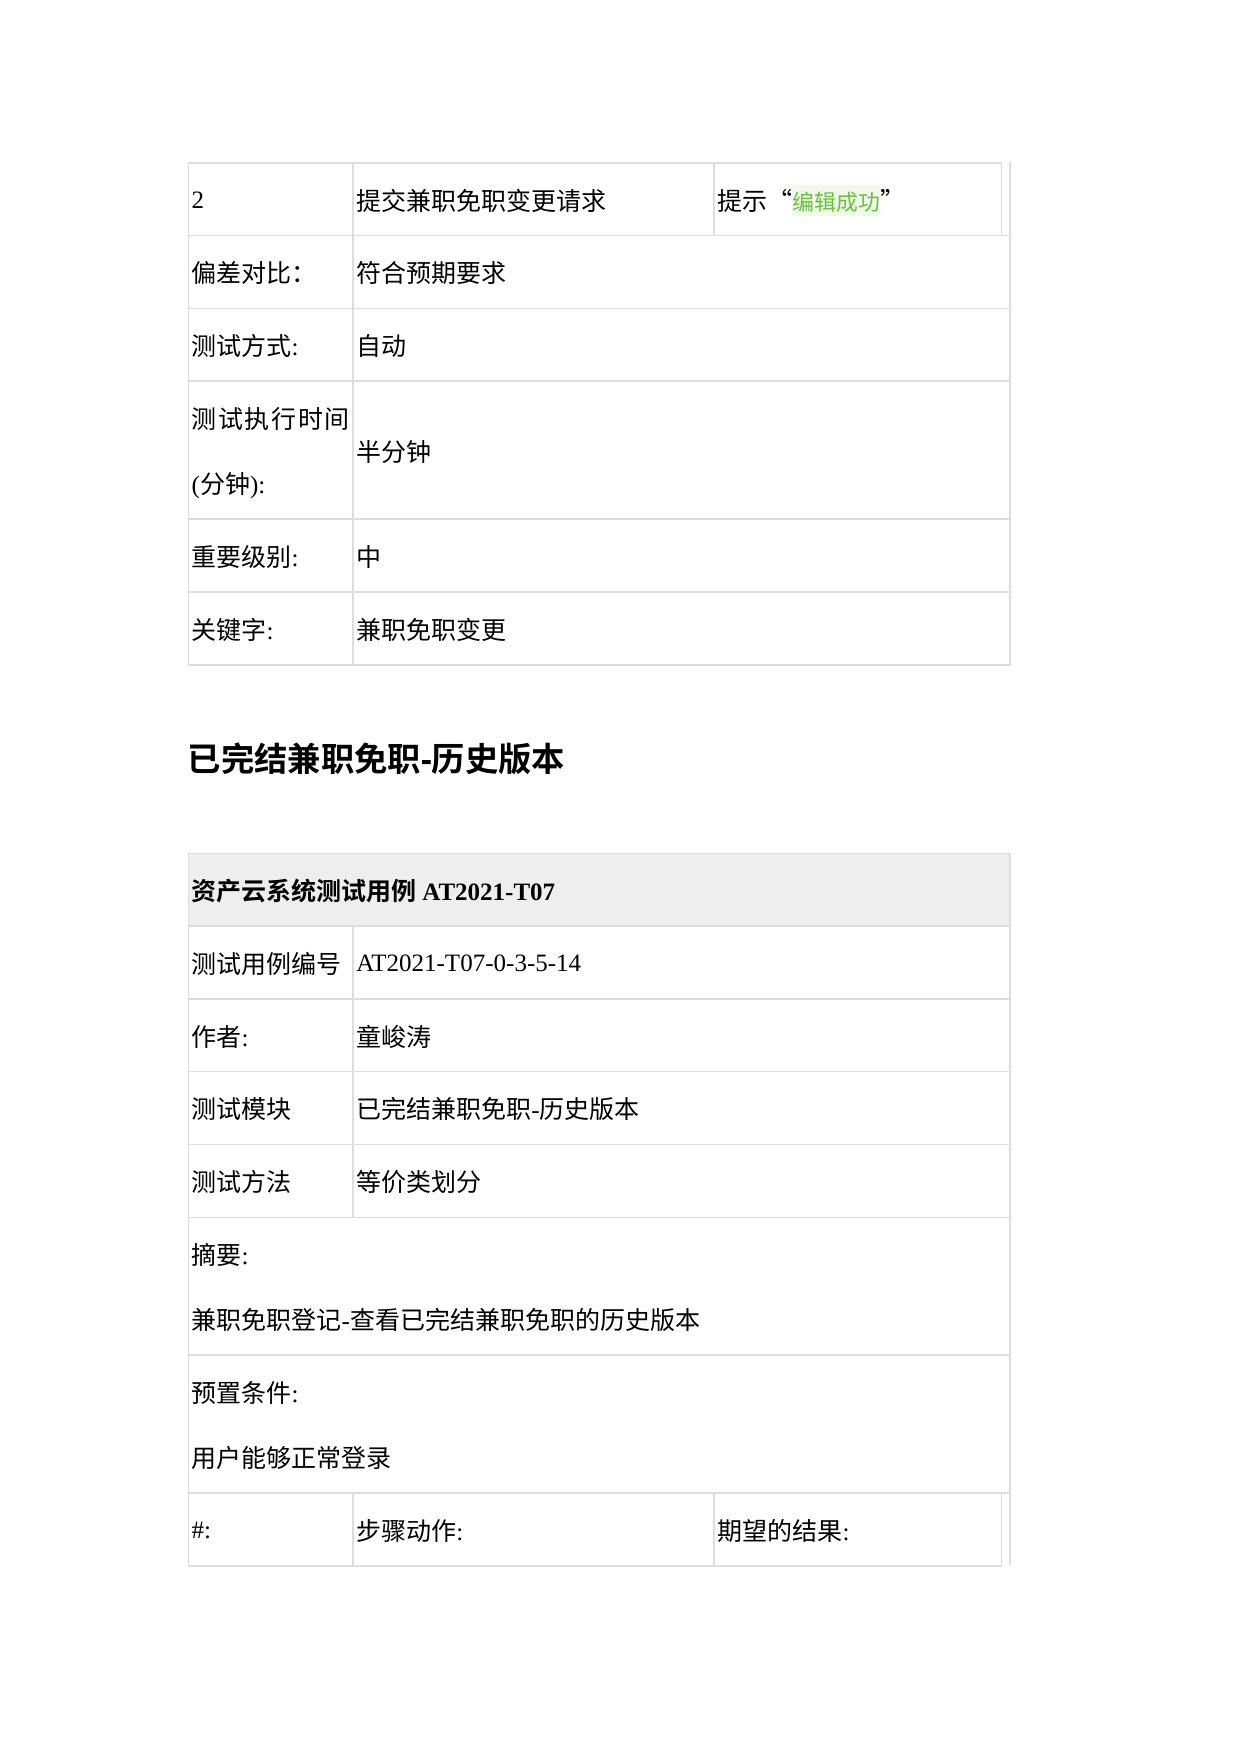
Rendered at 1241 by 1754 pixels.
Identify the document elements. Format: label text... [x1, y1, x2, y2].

table_cell 测试模块 [189, 1072, 352, 1144]
table_cell 重要级别: [189, 520, 352, 591]
table_cell 关键字: [189, 593, 352, 664]
table_cell 符合预期要求 [354, 236, 1009, 308]
table_cell [1002, 1494, 1009, 1565]
table_cell 已完结兼职免职-历史版本 [354, 1072, 1009, 1144]
table_cell 中 [354, 520, 1009, 591]
table_cell 预置条件: 用户能够正常登录 [189, 1356, 1009, 1492]
table_cell 作者: [189, 1000, 352, 1071]
table_header 资产云系统测试用例 AT2021-T07 [189, 854, 1009, 925]
table_cell 半分钟 [354, 382, 1009, 518]
table_cell 兼职免职变更 [354, 593, 1009, 664]
table_cell #: [189, 1494, 352, 1565]
table_cell 测试方式: [189, 309, 352, 380]
subtitle 已完结兼职免职-历史版本 [187, 725, 1053, 790]
table_cell 步骤动作: [354, 1494, 713, 1565]
table_cell 期望的结果: [715, 1494, 1001, 1565]
table_cell 2 [189, 164, 352, 235]
table_cell 偏差对比： [189, 236, 352, 308]
table_cell 等价类划分 [354, 1145, 1009, 1216]
table_cell 测试用例编号 [189, 927, 352, 998]
table_cell [1002, 162, 1009, 235]
table_cell 测试执行时间 (分钟): [189, 382, 352, 518]
table_cell 摘要: 兼职免职登记-查看已完结兼职免职的历史版本 [189, 1218, 1009, 1354]
table_cell 提示“编辑成功” [715, 164, 1001, 235]
table_cell 童峻涛 [354, 1000, 1009, 1071]
table_cell AT2021-T07-0-3-5-14 [354, 927, 1009, 998]
table_cell 测试方法 [189, 1145, 352, 1216]
table_cell 提交兼职免职变更请求 [354, 164, 713, 235]
table_cell 自动 [354, 309, 1009, 380]
